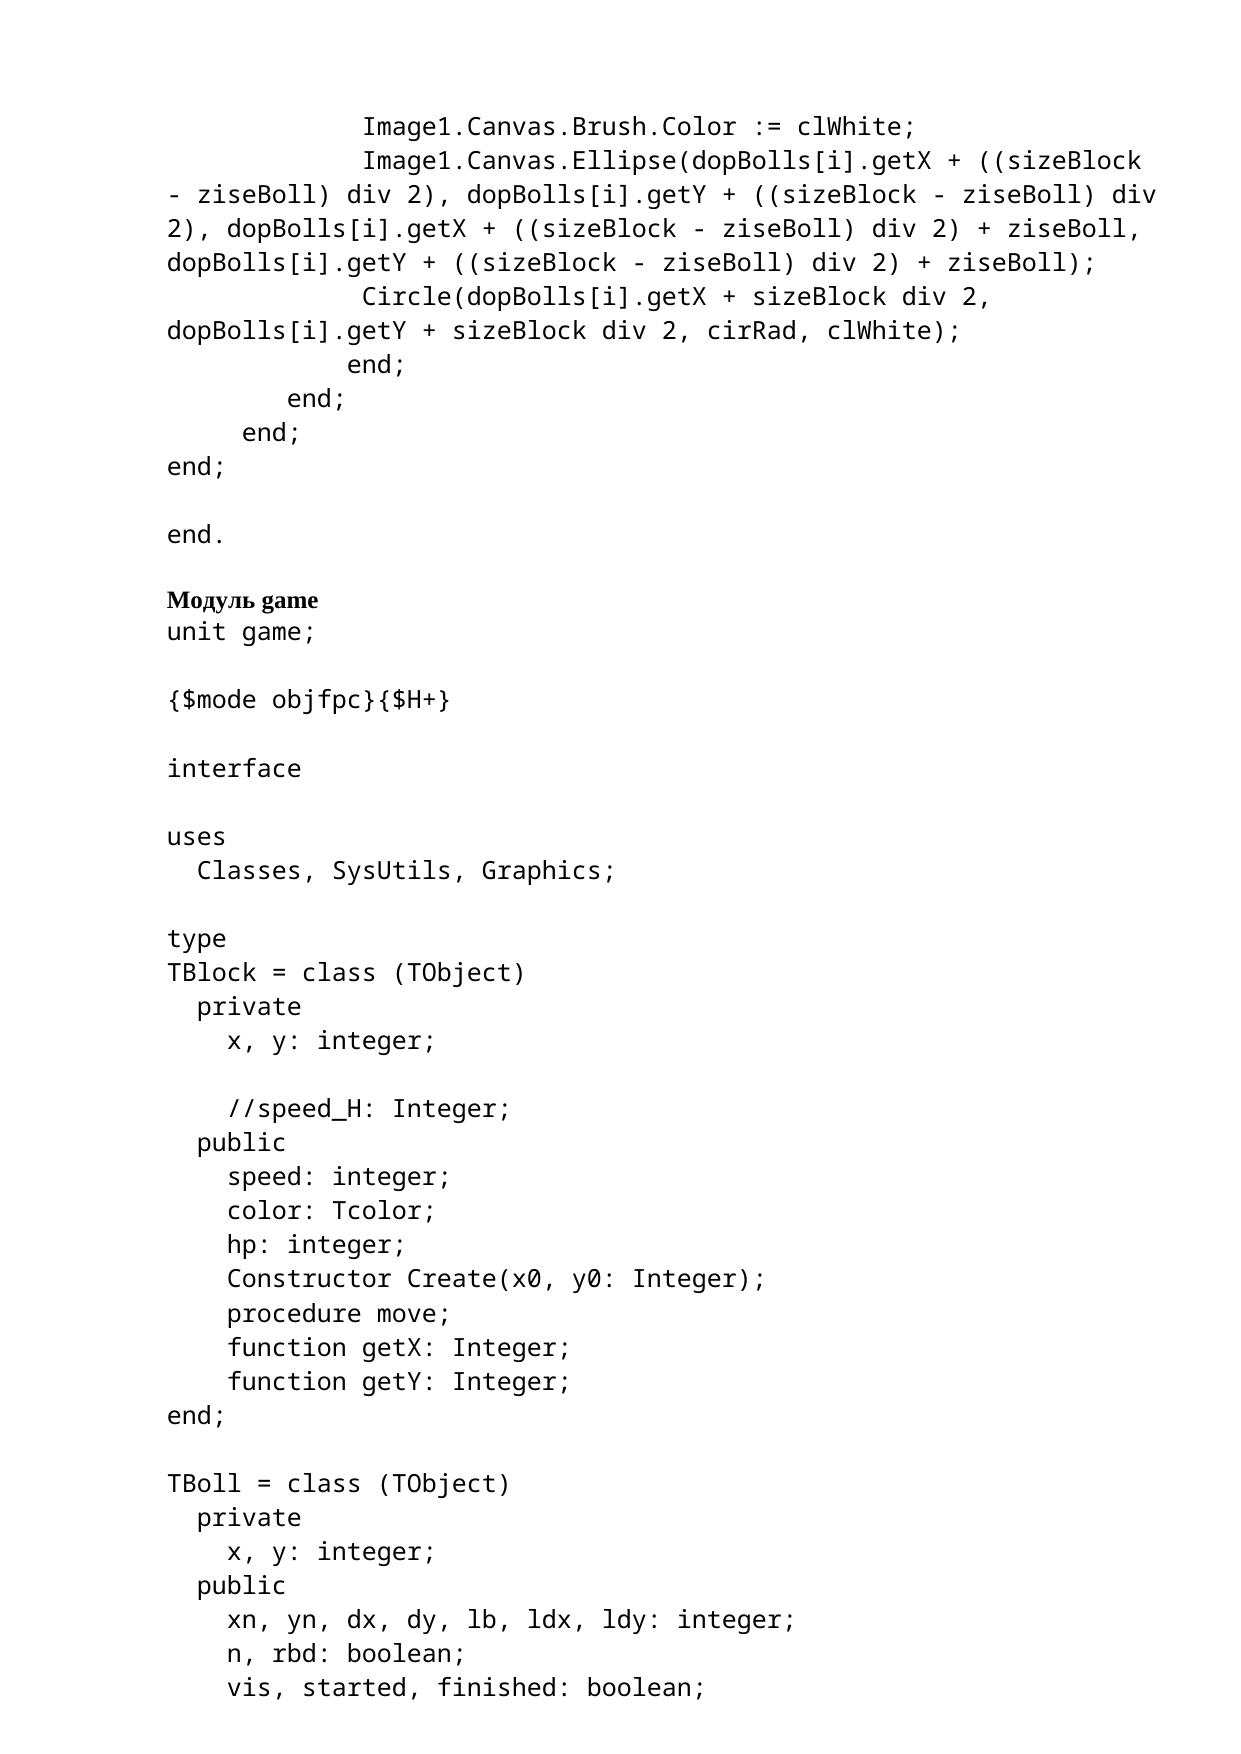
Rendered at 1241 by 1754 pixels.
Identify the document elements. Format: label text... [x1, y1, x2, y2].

text Circle(dopBolls[i].getX + sizeBlock div 2, dopBolls[i].getY + sizeBlock div 2, cirRad, clWhite); [167, 279, 1165, 347]
text function getX: Integer; [167, 1329, 1165, 1363]
text uses [167, 818, 1165, 852]
text x, y: integer; [167, 1534, 1165, 1568]
text x, y: integer; [167, 1023, 1165, 1057]
text type [167, 921, 1165, 954]
text procedure move; [167, 1295, 1165, 1329]
text end. [167, 517, 1165, 551]
text public [167, 1568, 1165, 1602]
text TBlock = class (TObject) [167, 954, 1165, 989]
text vis, started, finished: boolean; [167, 1670, 1165, 1704]
text end; [167, 381, 1165, 415]
text interface [167, 750, 1165, 784]
text public [167, 1125, 1165, 1159]
text Constructor Create(x0, y0: Integer); [167, 1261, 1165, 1295]
text end; [167, 415, 1165, 449]
text TBoll = class (TObject) [167, 1466, 1165, 1499]
text function getY: Integer; [167, 1363, 1165, 1397]
text Image1.Canvas.Brush.Color := clWhite; [167, 108, 1165, 142]
text color: Tcolor; [167, 1193, 1165, 1227]
text unit game; [167, 614, 1165, 648]
text n, rbd: boolean; [167, 1636, 1165, 1670]
text end; [167, 347, 1165, 381]
text hp: integer; [167, 1227, 1165, 1261]
text Модуль game [167, 585, 1165, 614]
text xn, yn, dx, dy, lb, ldx, ldy: integer; [167, 1602, 1165, 1636]
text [167, 142, 1165, 279]
text private [167, 989, 1165, 1023]
text speed: integer; [167, 1159, 1165, 1193]
text end; [167, 1397, 1165, 1431]
text Classes, SysUtils, Graphics; [167, 852, 1165, 886]
text //speed_H: Integer; [167, 1091, 1165, 1125]
text private [167, 1499, 1165, 1534]
text end; [167, 449, 1165, 483]
text {$mode objfpc}{$H+} [167, 682, 1165, 716]
